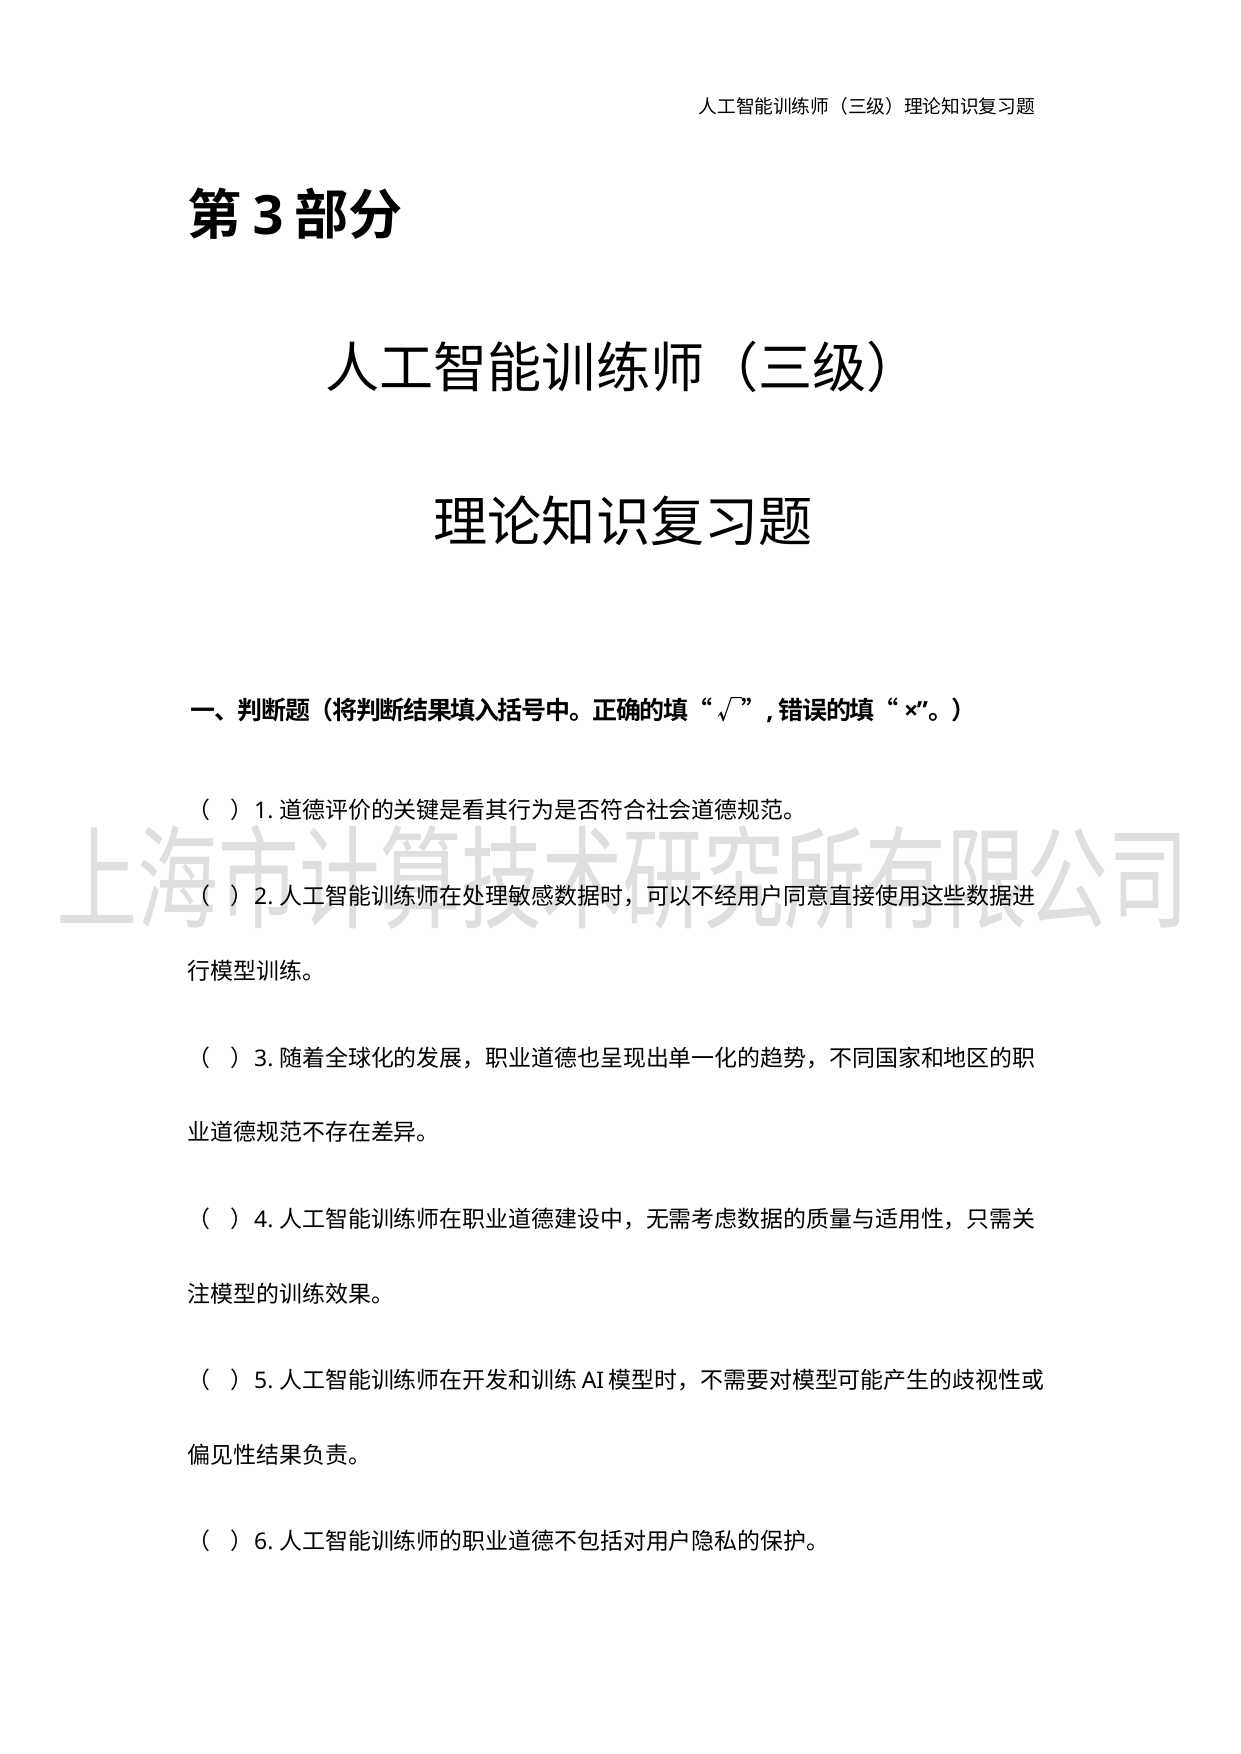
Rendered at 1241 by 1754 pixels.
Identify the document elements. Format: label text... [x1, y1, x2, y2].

text （ ）1. 道德评价的关键是看其行为是否符合社会道德规范。 [187, 776, 1053, 841]
text （ ）4. 人工智能训练师在职业道德建设中，无需考虑数据的质量与适用性，只需关注模型的训练效果。 [187, 1185, 1053, 1324]
text （ ）2. 人工智能训练师在处理敏感数据时，可以不经用户同意直接使用这些数据进行模型训练。 [187, 862, 1053, 1002]
text 人工智能训练师（三级） [187, 315, 1058, 413]
text （ ）6. 人工智能训练师的职业道德不包括对用户隐私的保护。 [187, 1507, 1053, 1572]
text （ ）3. 随着全球化的发展，职业道德也呈现出单一化的趋势，不同国家和地区的职业道德规范不存在差异。 [187, 1024, 1053, 1163]
text 理论知识复习题 [187, 469, 1058, 566]
text 一、判断题（将判断结果填入括号中。正确的填“ √”, 错误的填“ ×”。） [190, 676, 1053, 741]
text 第3部分 [187, 162, 1053, 259]
text （ ）5. 人工智能训练师在开发和训练AI模型时，不需要对模型可能产生的歧视性或偏见性结果负责。 [187, 1346, 1053, 1486]
